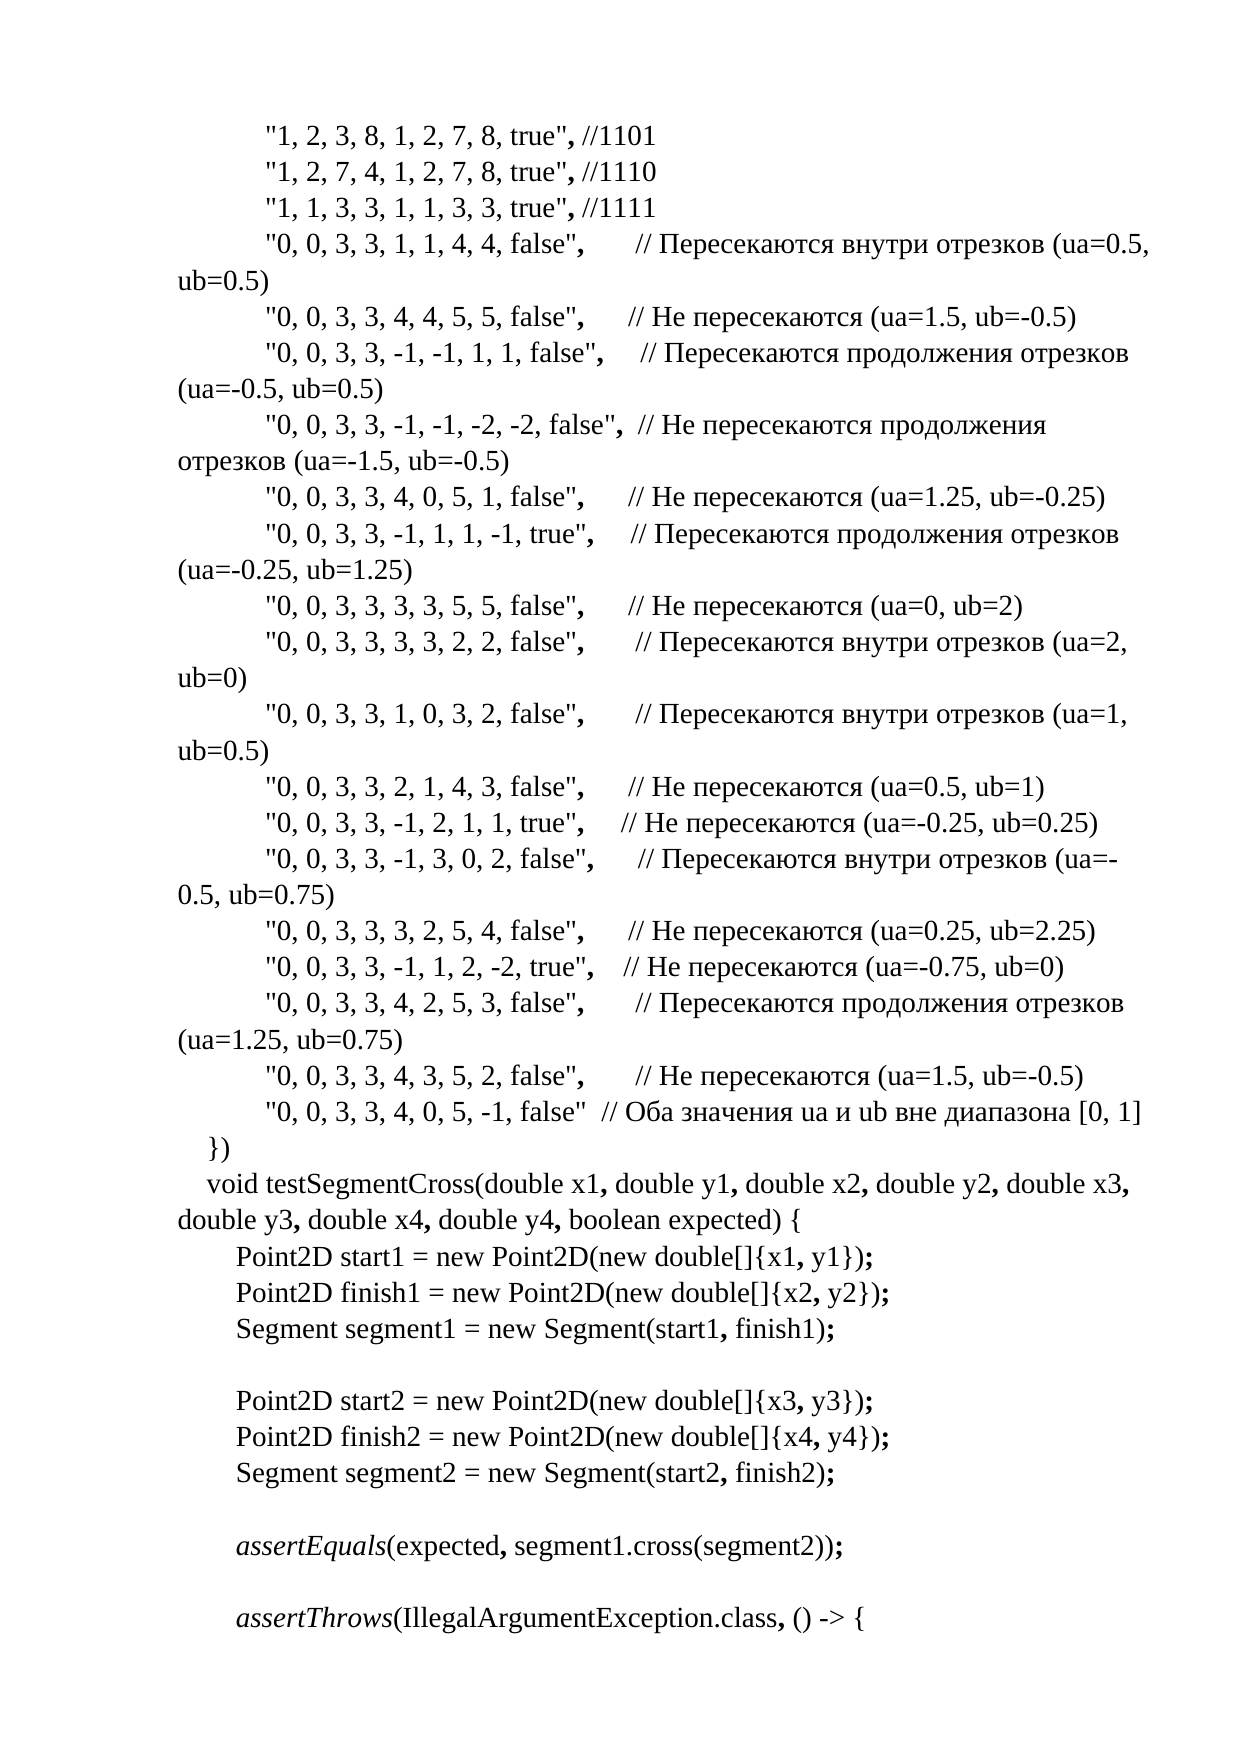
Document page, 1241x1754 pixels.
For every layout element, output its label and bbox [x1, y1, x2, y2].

text [177, 118, 1152, 1634]
